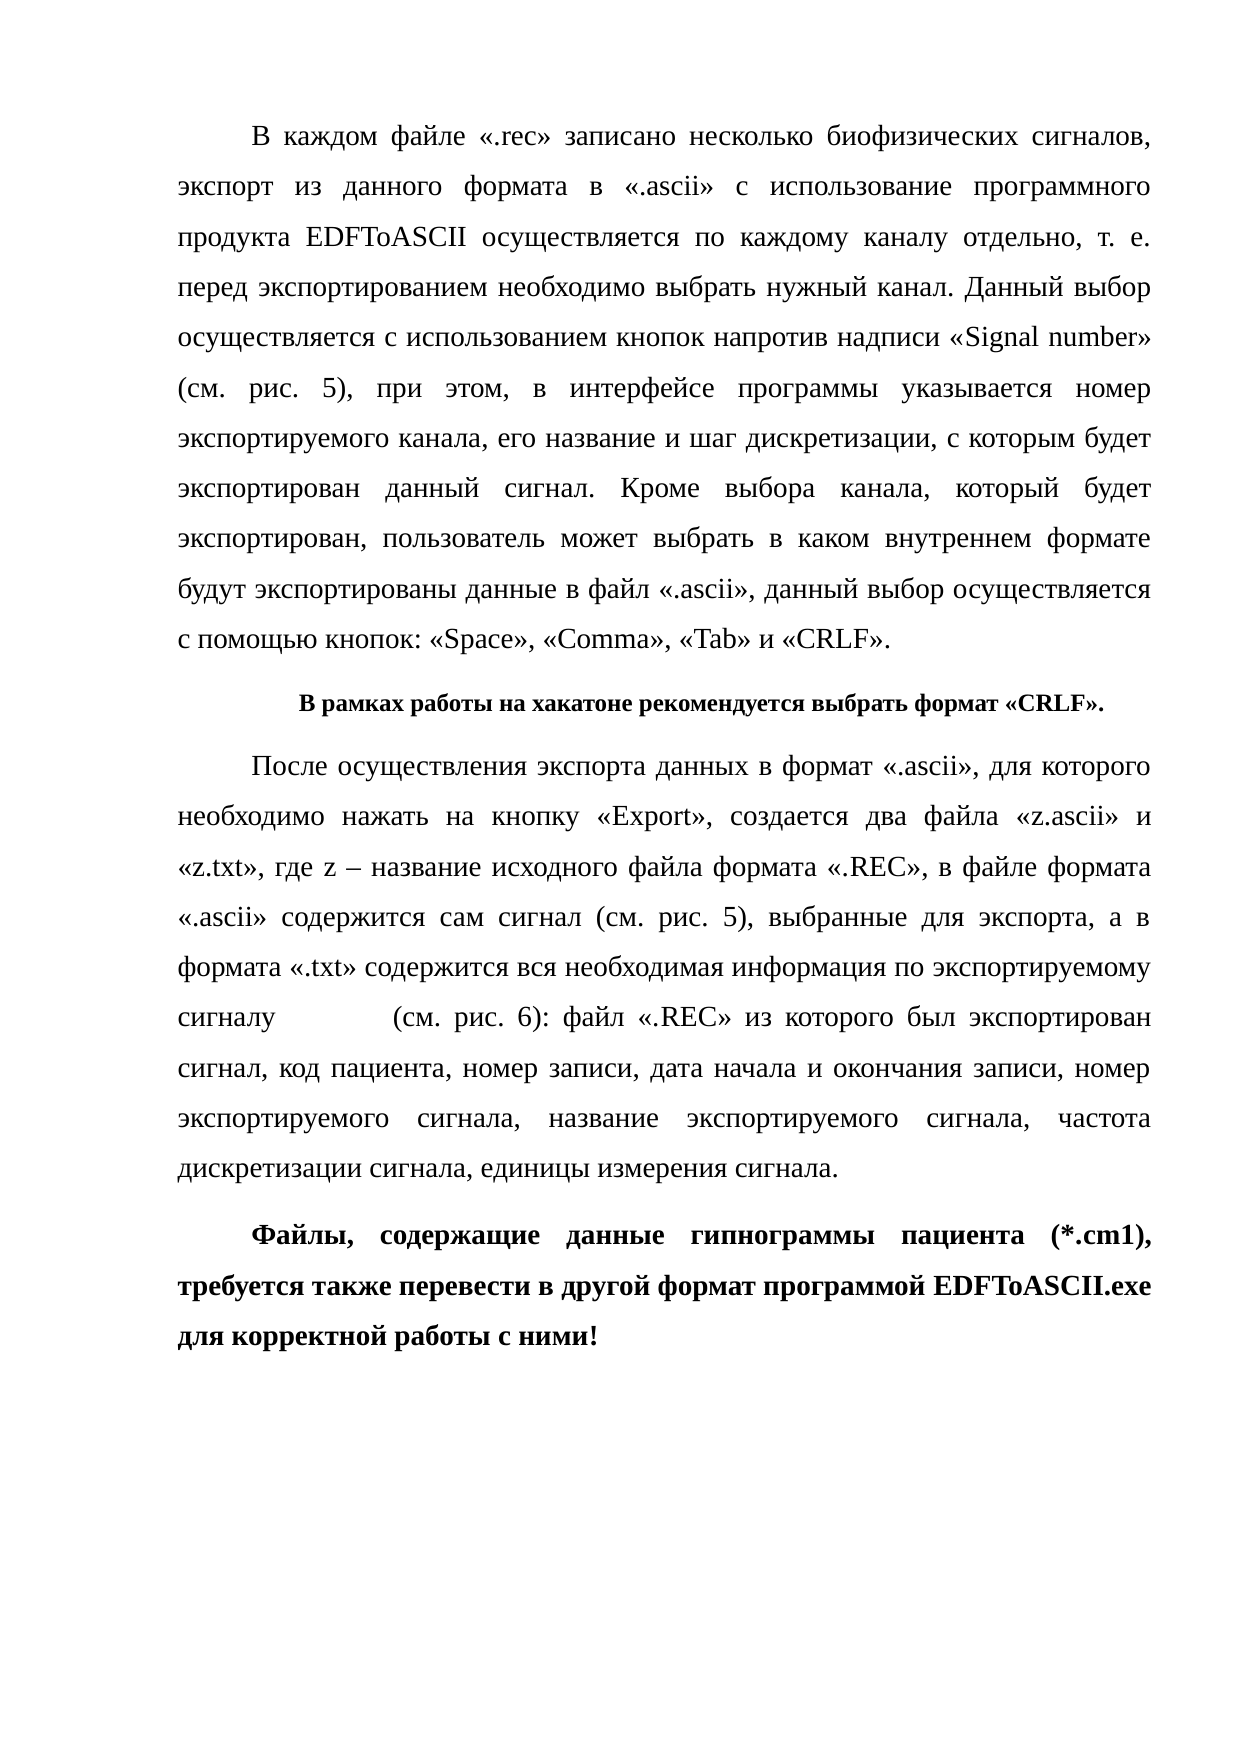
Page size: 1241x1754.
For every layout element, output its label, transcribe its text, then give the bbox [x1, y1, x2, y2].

text В рамках работы на хакатоне рекомендуется выбрать формат «CRLF». [177, 688, 1152, 717]
text В каждом файле «.rec» записано несколько биофизических сигналов, экспорт из данного формата в «.ascii» с использование программного продукта EDFToASCII осуществляется по каждому каналу отдельно, т. е. перед экспортированием необходимо выбрать нужный канал. Данный выбор осуществляется с использованием кнопок напротив надписи «Signal number» (см. рис. 5), при этом, в интерфейсе программы указывается номер экспортируемого канала, его название и шаг дискретизации, с которым будет экспортирован данный сигнал. Кроме выбора канала, который будет экспортирован, пользователь может выбрать в каком внутреннем формате будут экспортированы данные в файл «.ascii», данный выбор осуществляется с помощью кнопок: «Space», «Comma», «Tab» и «CRLF». [177, 118, 1152, 655]
text Файлы, содержащие данные гипнограммы пациента (*.cm1), требуется также перевести в другой формат программой EDFToASCII.exe для корректной работы с ними! [177, 1217, 1152, 1352]
text После осуществления экспорта данных в формат «.ascii», для которого необходимо нажать на кнопку «Export», создается два файла «z.ascii» и «z.txt», где z – название исходного файла формата «.REC», в файле формата «.ascii» содержится сам сигнал (см. рис. 5), выбранные для экспорта, а в формата «.txt» содержится вся необходимая информация по экспортируемому сигналу (см. рис. 6): файл «.REC» из которого был экспортирован сигнал, код пациента, номер записи, дата начала и окончания записи, номер экспортируемого сигнала, название экспортируемого сигнала, частота дискретизации сигнала, единицы измерения сигнала. [177, 748, 1152, 1184]
